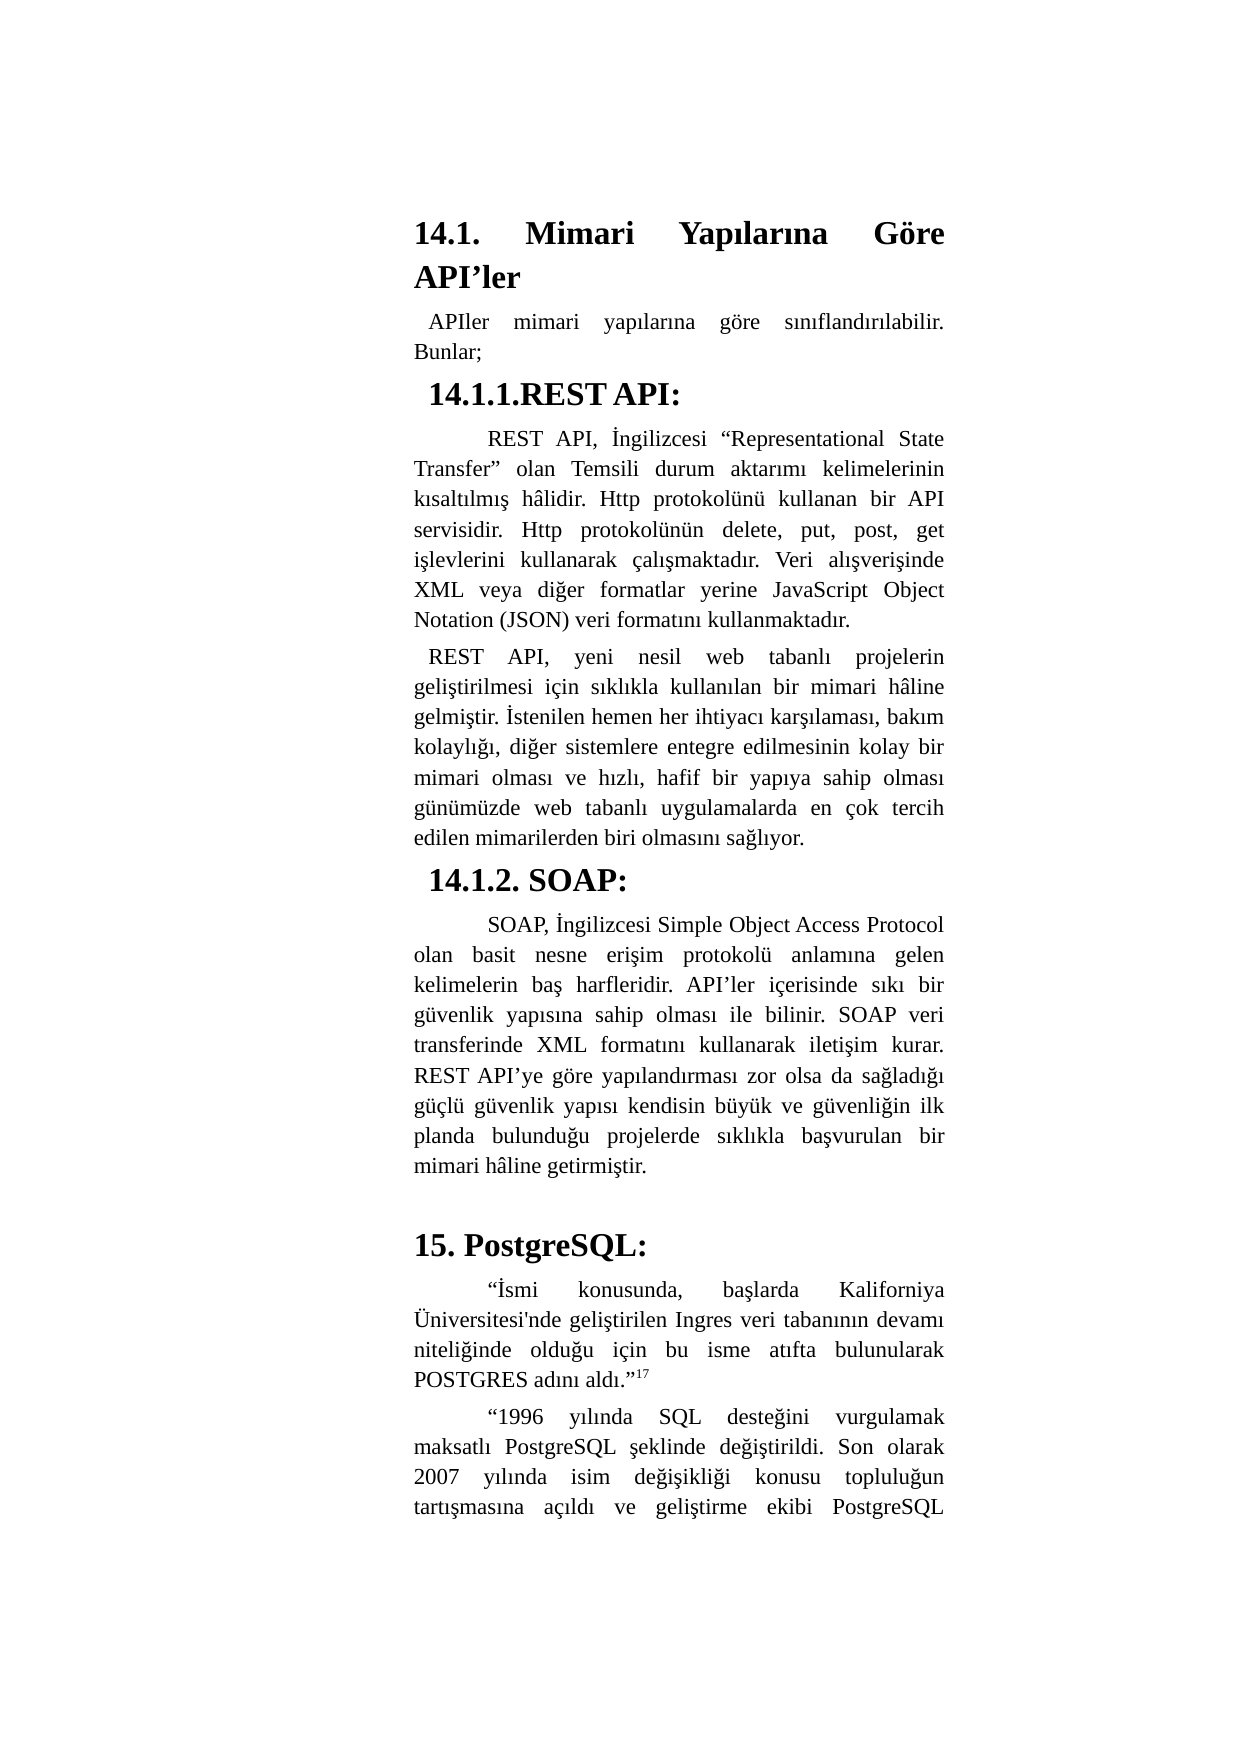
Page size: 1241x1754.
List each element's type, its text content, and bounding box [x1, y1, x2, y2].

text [413, 1403, 945, 1520]
text SOAP, İngilizcesi Simple Object Access Protocol olan basit nesne erişim protokolü anlamına gelen kelimelerin baş harfleridir. API’ler içerisinde sıkı bir güvenlik yapısına sahip olması ile bilinir. SOAP veri transferinde XML formatını kullanarak iletişim kurar. REST API’ye göre yapılandırması zor olsa da sağladığı güçlü güvenlik yapısı kendisin büyük ve güvenliğin ilk planda bulunduğu projelerde sıklıkla başvurulan bir mimari hâline getirmiştir. [413, 911, 945, 1179]
text 14.1.1.REST API: [413, 375, 945, 413]
text APIler mimari yapılarına göre sınıflandırılabilir. Bunlar; [413, 308, 945, 364]
text “İsmi konusunda, başlarda Kaliforniya Üniversitesi'nde geliştirilen Ingres veri tabanının devamı niteliğinde olduğu için bu isme atıfta bulunularak POSTGRES adını aldı.”17 [413, 1276, 945, 1393]
text 14.1. Mimari Yapılarına Göre API’ler [413, 214, 945, 296]
text REST API, İngilizcesi “Representational State Transfer” olan Temsili durum aktarımı kelimelerinin kısaltılmış hâlidir. Http protokolünü kullanan bir API servisidir. Http protokolünün delete, put, post, get işlevlerini kullanarak çalışmaktadır. Veri alışverişinde XML veya diğer formatlar yerine JavaScript Object Notation (JSON) veri formatını kullanmaktadır. [413, 425, 945, 633]
text 15. PostgreSQL: [413, 1225, 945, 1264]
text 14.1.2. SOAP: [413, 860, 945, 899]
text REST API, yeni nesil web tabanlı projelerin geliştirilmesi için sıklıkla kullanılan bir mimari hâline gelmiştir. İstenilen hemen her ihtiyacı karşılaması, bakım kolaylığı, diğer sistemlere entegre edilmesinin kolay bir mimari olması ve hızlı, hafif bir yapıya sahip olması günümüzde web tabanlı uygulamalarda en çok tercih edilen mimarilerden biri olmasını sağlıyor. [413, 643, 945, 850]
